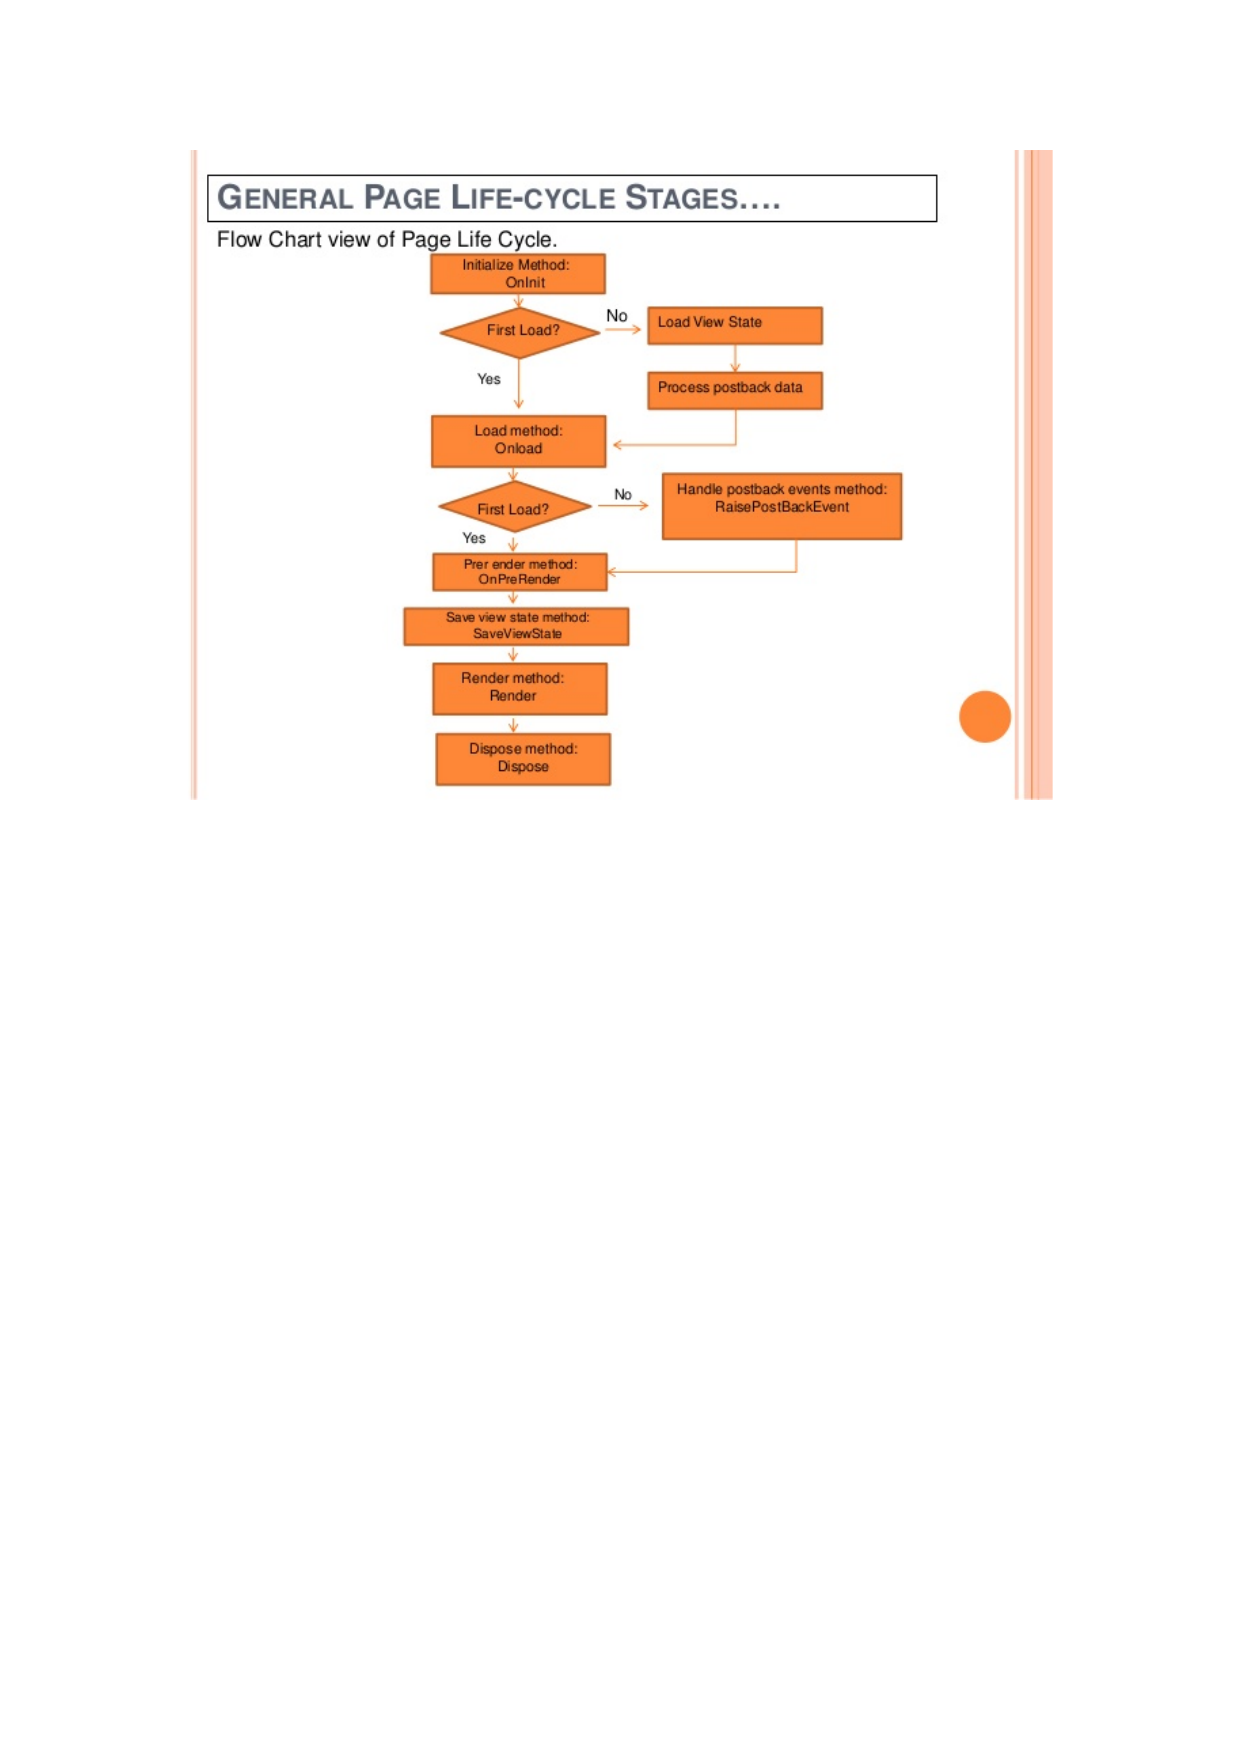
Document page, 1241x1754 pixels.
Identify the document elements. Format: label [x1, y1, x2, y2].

picture [187, 150, 1053, 800]
